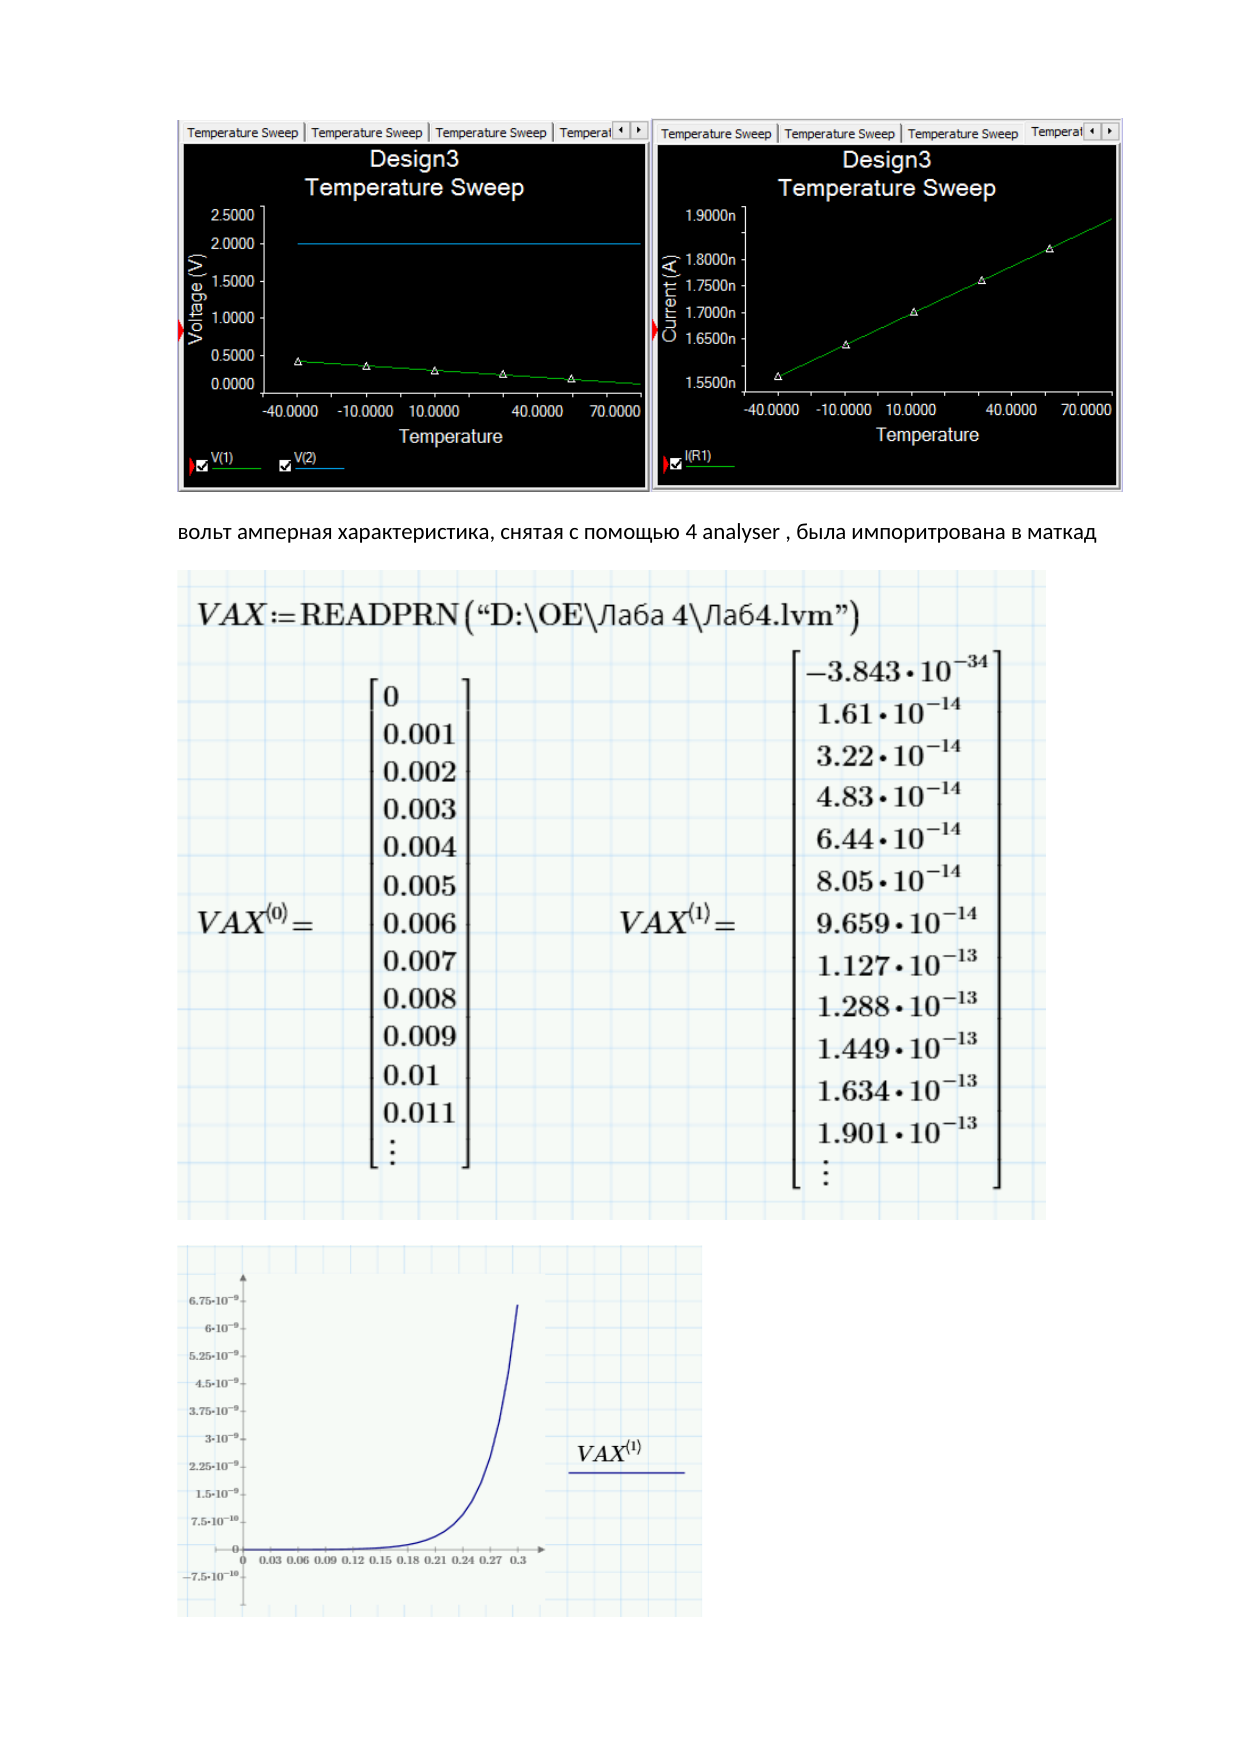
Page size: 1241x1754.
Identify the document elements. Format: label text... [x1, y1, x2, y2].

picture [177, 118, 1123, 492]
picture [177, 570, 1046, 1220]
picture [177, 1245, 703, 1617]
text вольт амперная характеристика, снятая с помощью 4 analyser , была импоритрована в маткад [177, 517, 1152, 545]
